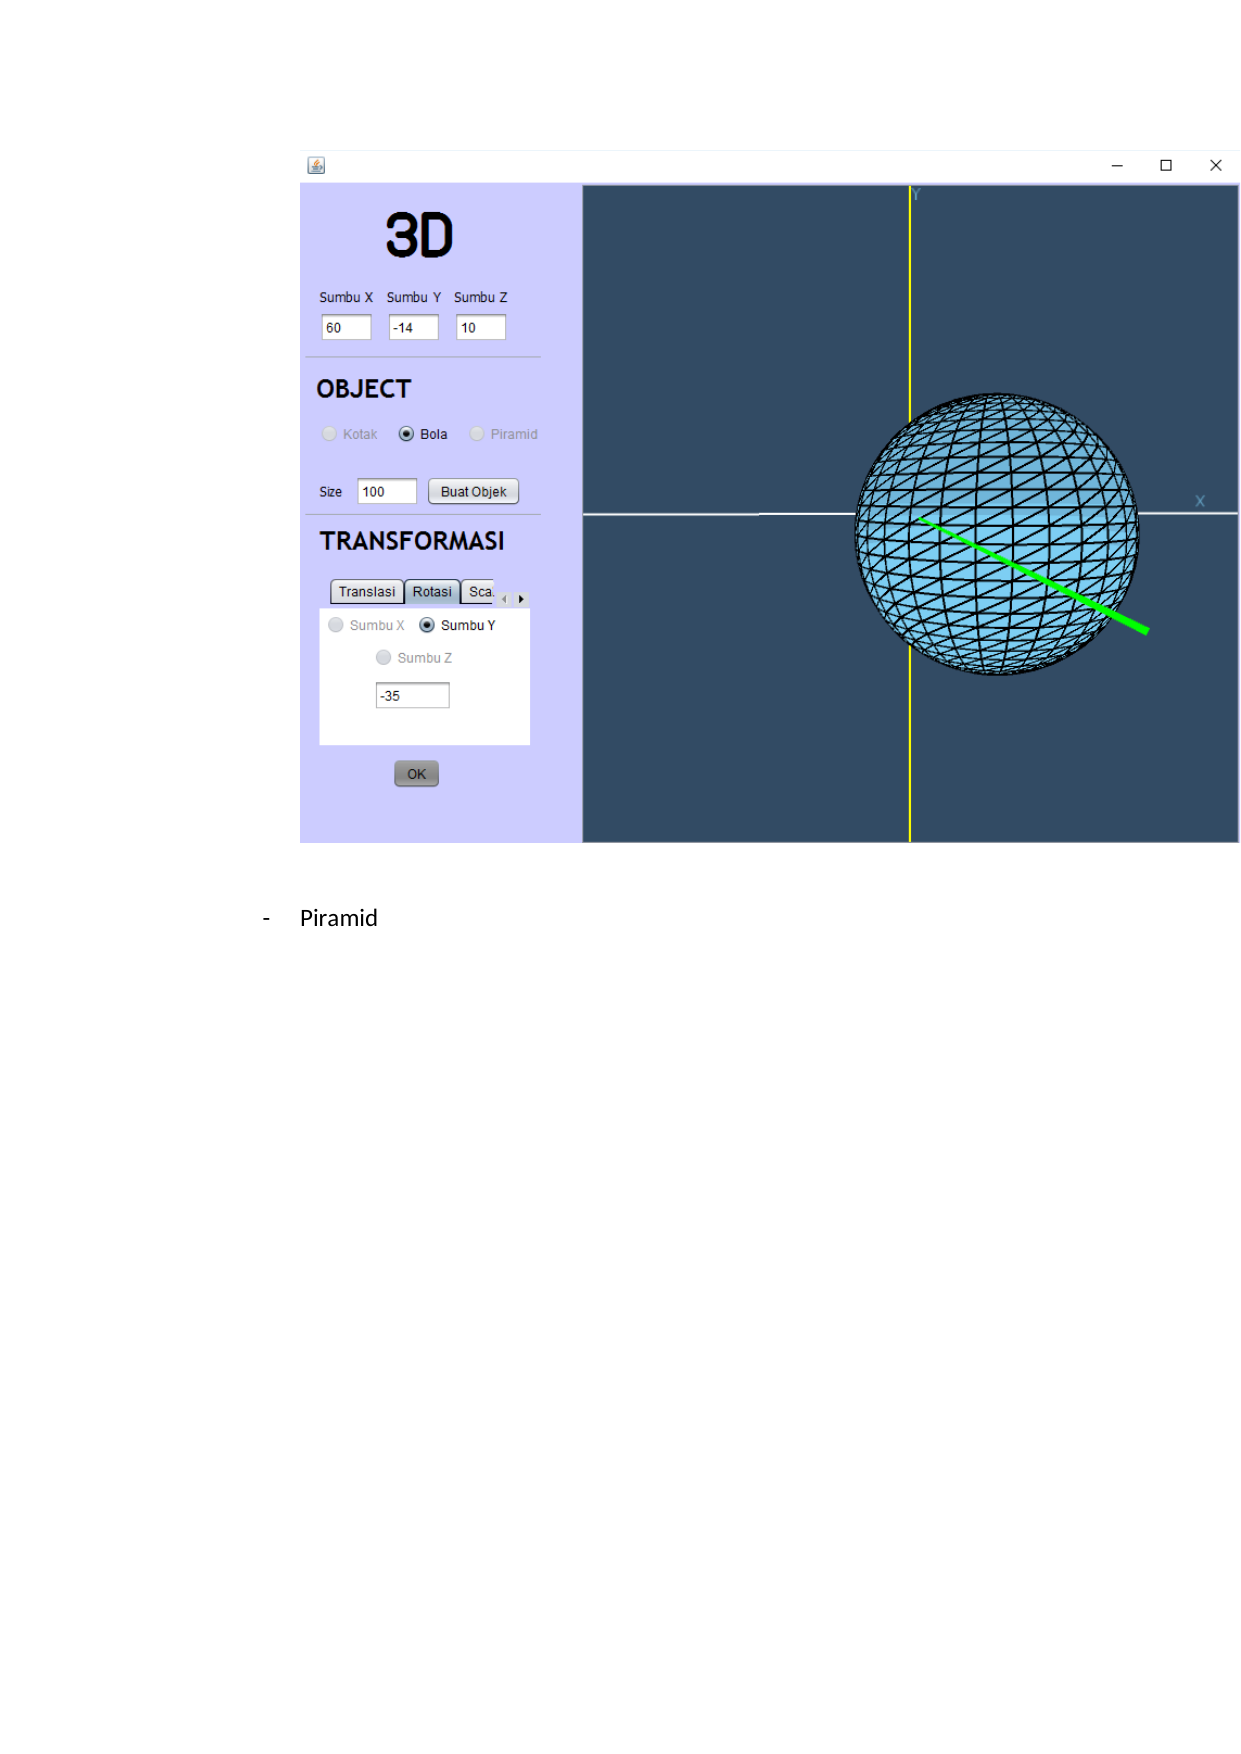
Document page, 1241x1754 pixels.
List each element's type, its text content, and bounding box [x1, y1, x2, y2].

list Piramid [262, 903, 1090, 933]
picture [300, 150, 1241, 843]
